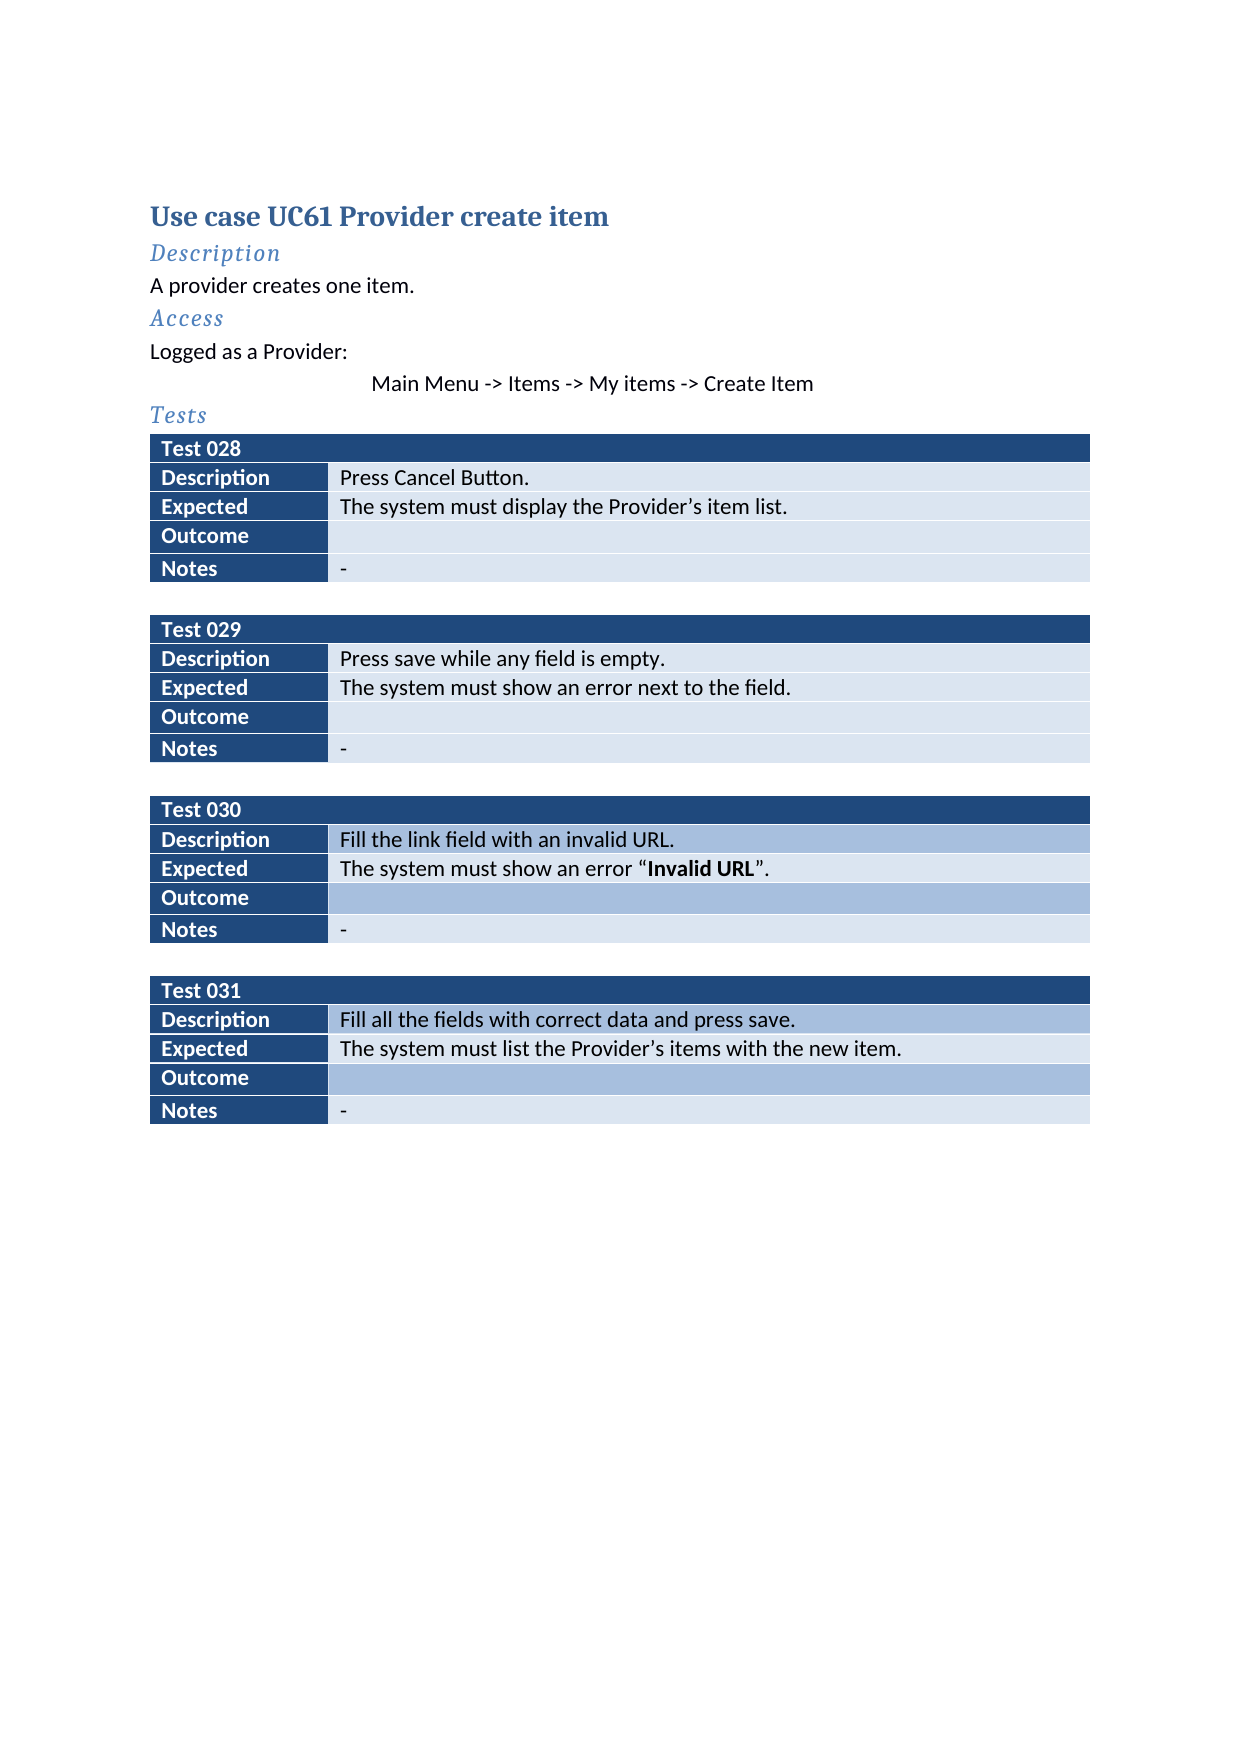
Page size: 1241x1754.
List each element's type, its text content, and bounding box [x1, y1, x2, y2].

table_cell The system must show an error next to the field. [329, 673, 1090, 701]
table_header Test 028 [150, 434, 1090, 462]
text A provider creates one item. [150, 272, 1090, 299]
subtitle Description [150, 238, 1090, 267]
table_cell The system must show an error “Invalid URL”. [329, 854, 1090, 882]
table_cell Expected [150, 854, 328, 882]
table_cell [329, 521, 1090, 553]
table_cell Press Cancel Button. [329, 463, 1090, 491]
table_cell Notes [150, 1096, 328, 1124]
table_cell - [329, 1096, 1090, 1124]
table_cell - [329, 915, 1090, 943]
table_cell Description [150, 1005, 328, 1033]
table_cell - [329, 554, 1090, 582]
table_cell Notes [150, 554, 328, 582]
table_cell Notes [150, 915, 328, 943]
table_cell Outcome [150, 521, 328, 553]
table_cell Outcome [150, 883, 328, 914]
table_cell Fill the link field with an invalid URL. [329, 825, 1090, 853]
table_cell The system must display the Provider’s item list. [329, 492, 1090, 520]
table_cell [329, 1064, 1090, 1095]
table_cell Description [150, 825, 328, 853]
table_cell - [329, 734, 1090, 762]
subtitle Use case UC61 Provider create item [150, 200, 1090, 233]
table_cell Outcome [150, 702, 328, 733]
text Logged as a Provider: [150, 337, 1090, 365]
table_header Test 031 [150, 976, 1090, 1004]
subtitle Access [150, 304, 1090, 332]
table_cell Notes [150, 734, 328, 762]
table_cell Description [150, 644, 328, 672]
text Main Menu -> Items -> My items -> Create Item [150, 369, 1090, 397]
table_cell Expected [150, 673, 328, 701]
table_cell The system must list the Provider’s items with the new item. [329, 1035, 1090, 1062]
table_cell Expected [150, 492, 328, 520]
table_cell Description [150, 463, 328, 491]
table_cell Press save while any field is empty. [329, 644, 1090, 672]
table_header Test 030 [150, 796, 1090, 824]
table_cell Expected [150, 1035, 328, 1062]
table_cell Fill all the fields with correct data and press save. [329, 1005, 1090, 1033]
table_cell Outcome [150, 1064, 328, 1095]
table_cell [329, 702, 1090, 733]
table_header Test 029 [150, 615, 1090, 643]
subtitle Tests [150, 401, 1090, 430]
table_cell [329, 883, 1090, 914]
